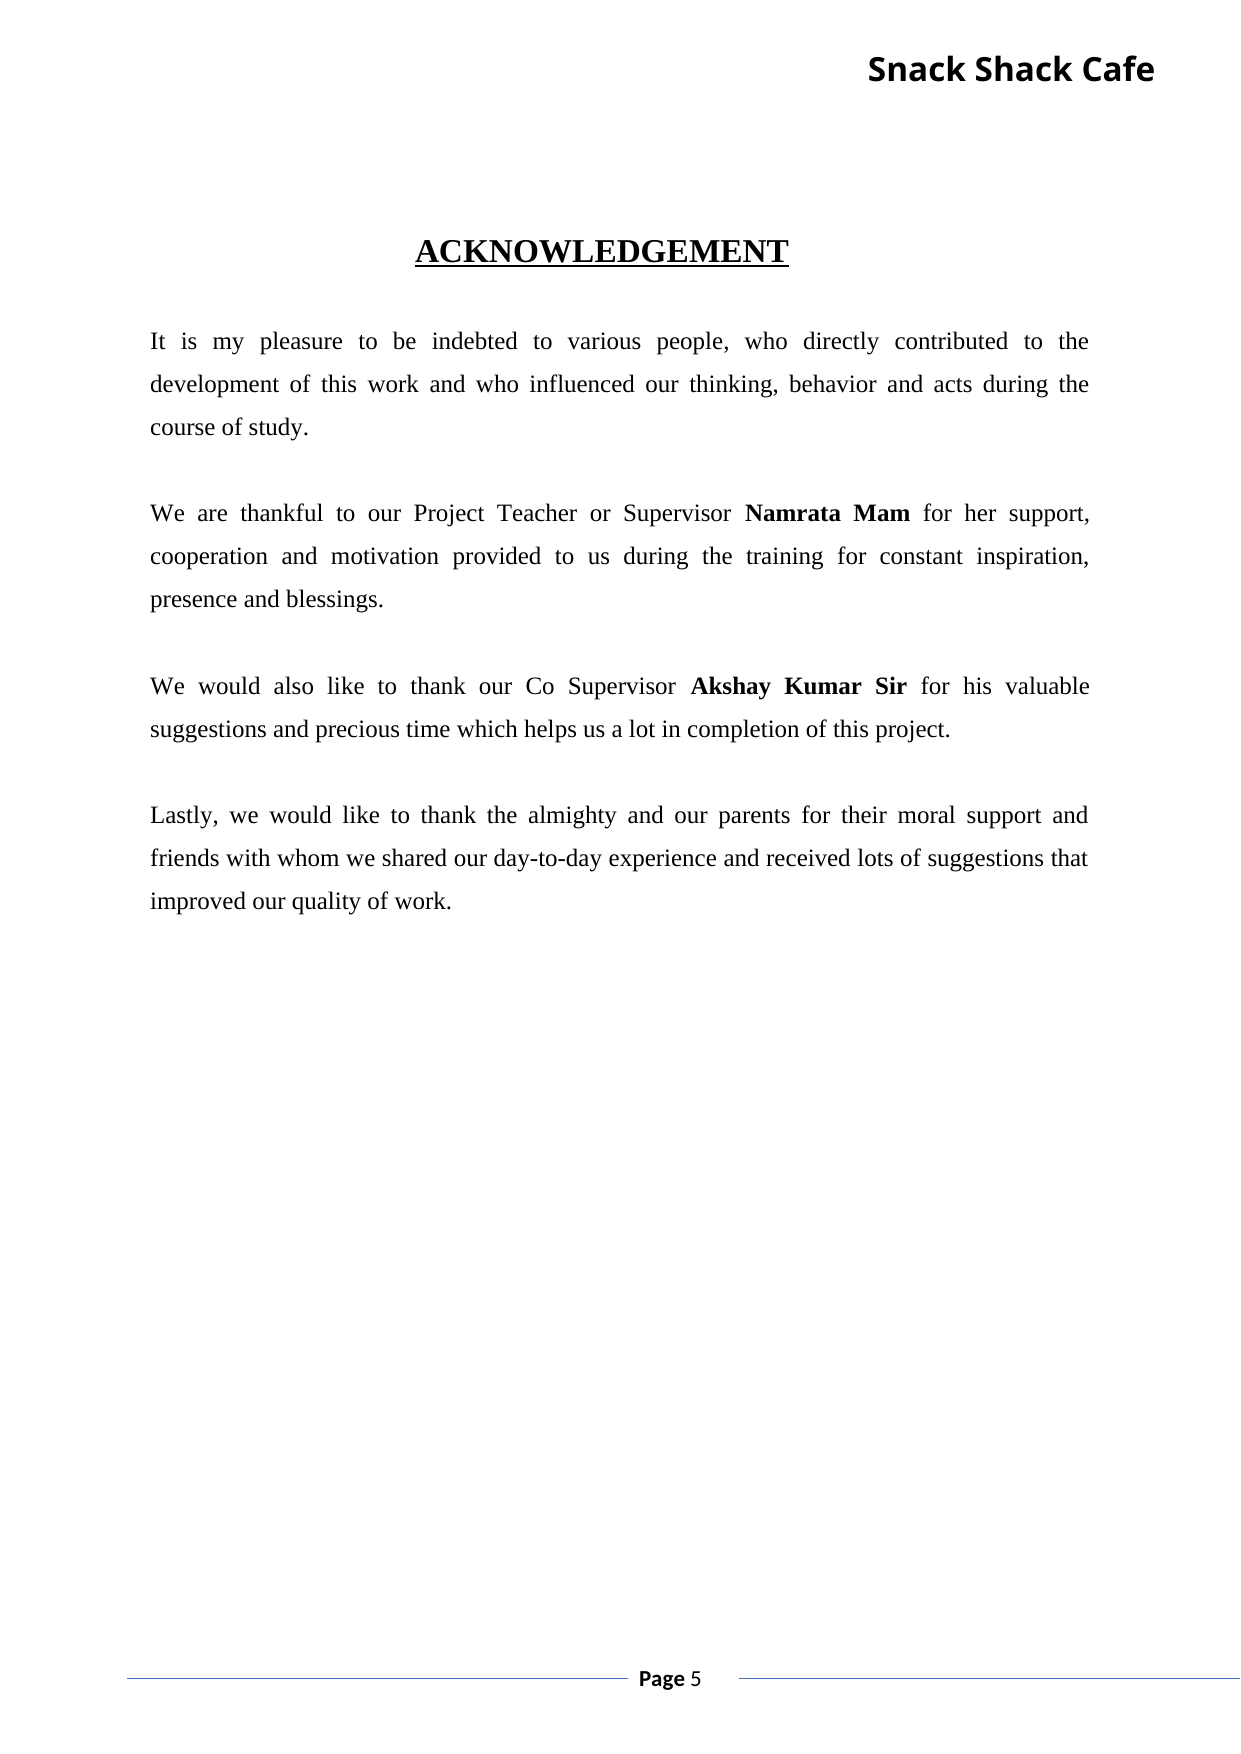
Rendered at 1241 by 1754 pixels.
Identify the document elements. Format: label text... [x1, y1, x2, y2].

subtitle ACKNOWLEDGEMENT [415, 232, 842, 270]
text Lastly, we would like to thank the almighty and our parents for their moral support and friends with whom we shared our day-to-day experience and received lots of suggestions that improved our quality of work. [150, 800, 1090, 915]
text We are thankful to our Project Teacher or Supervisor Namrata Mam for her support, cooperation and motivation provided to us during the training for constant inspiration, presence and blessings. [150, 498, 1090, 613]
text We would also like to thank our Co Supervisor Akshay Kumar Sir for his valuable suggestions and precious time which helps us a lot in completion of this project. [150, 671, 1090, 743]
subtitle It is my pleasure to be indebted to various people, who directly contributed to the development of this work and who influenced our thinking, behavior and acts during the course of study. [150, 326, 1090, 441]
